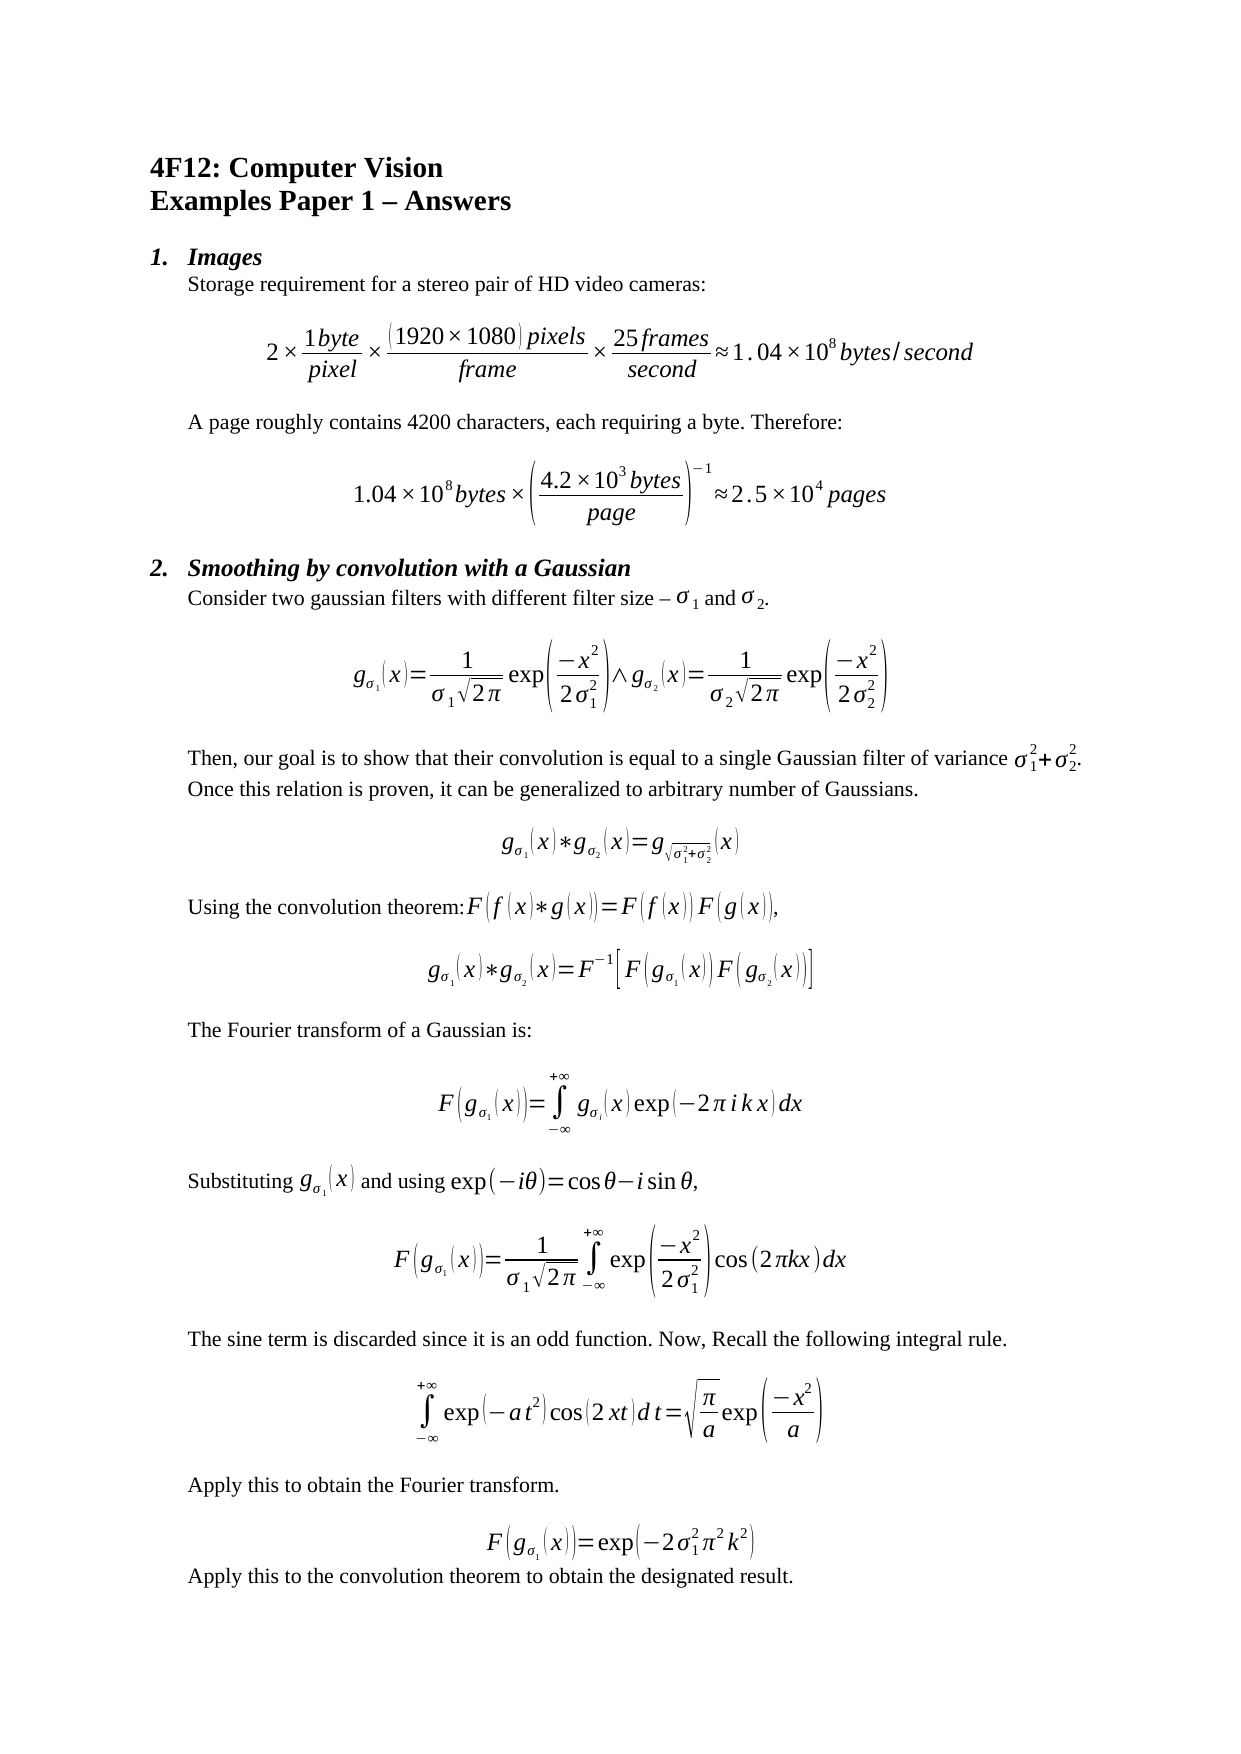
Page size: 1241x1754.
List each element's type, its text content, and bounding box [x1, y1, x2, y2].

list Substituting and using , [187, 1163, 1090, 1198]
text 4F12: Computer Vision [150, 150, 1090, 183]
list Images [150, 242, 1090, 271]
list Then, our goal is to show that their convolution is equal to a single Gaussian filter of variance . Once this relation is proven, it can be generalized to arbitrary number of Gaussians. [187, 741, 1090, 801]
list The Fourier transform of a Gaussian is: [187, 1017, 1090, 1042]
text Examples Paper 1 – Answers [150, 183, 1090, 217]
list A page roughly contains 4200 characters, each requiring a byte. Therefore: [187, 409, 1090, 434]
list Consider two gaussian filters with different filter size – and . [187, 582, 1090, 613]
list Storage requirement for a stereo pair of HD video cameras: [187, 271, 1090, 296]
list Apply this to the convolution theorem to obtain the designated result. [187, 1563, 1090, 1588]
list Apply this to obtain the Fourier transform. [187, 1472, 1090, 1497]
list Using the convolution theorem:, [187, 890, 1090, 924]
list Smoothing by convolution with a Gaussian [150, 553, 1090, 582]
list The sine term is discarded since it is an odd function. Now, Recall the following integral rule. [187, 1326, 1090, 1351]
